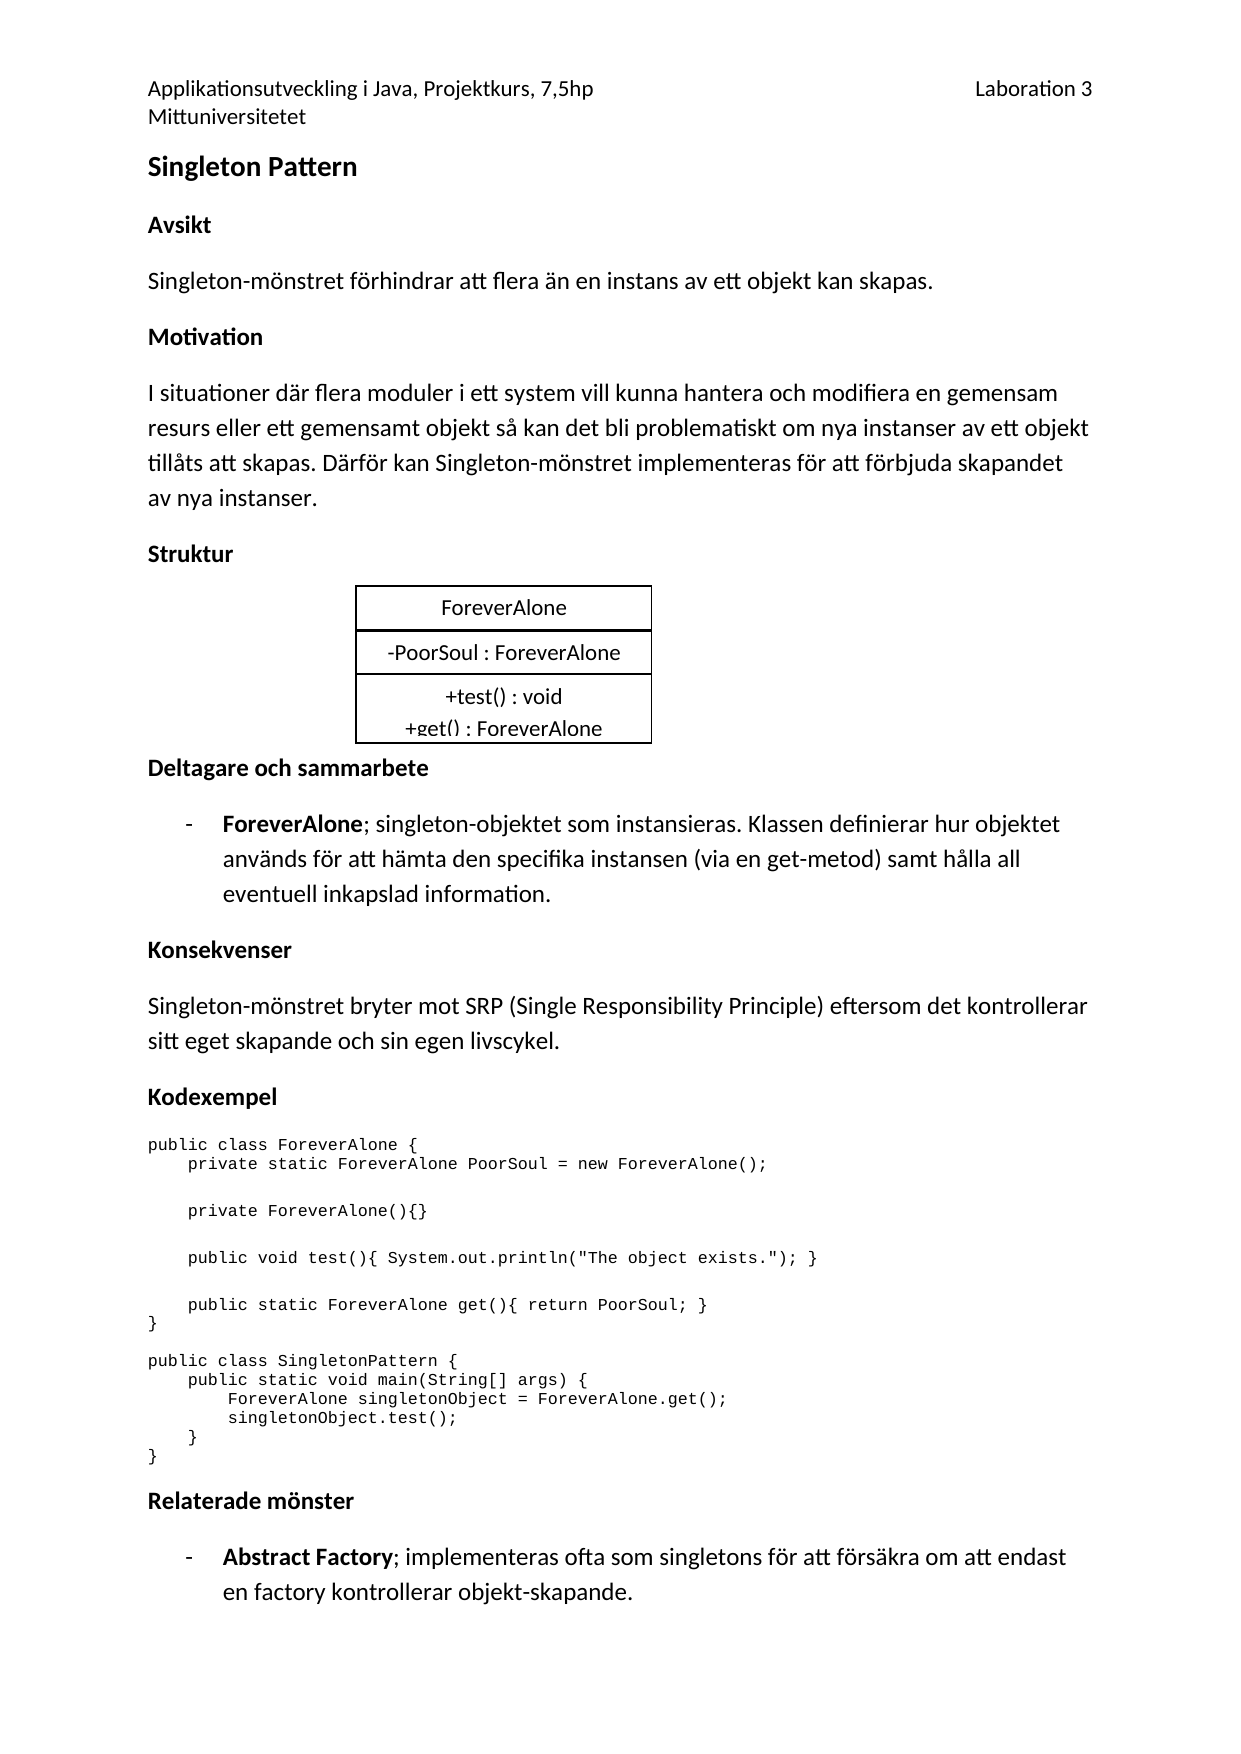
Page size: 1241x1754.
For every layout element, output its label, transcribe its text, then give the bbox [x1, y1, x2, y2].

text public void test(){ System.out.println("The object exists."); } [148, 1249, 1093, 1268]
text Konsekvenser [148, 934, 1093, 965]
text private ForeverAlone(){} [148, 1202, 1093, 1221]
text } [148, 1428, 1093, 1447]
text singletonObject.test(); [148, 1409, 1093, 1428]
text Relaterade mönster [148, 1485, 1093, 1515]
list ForeverAlone; singleton-objektet som instansieras. Klassen definierar hur objektet används för att hämta den specifika instansen (via en get-metod) samt hålla all eventuell inkapslad information. [185, 808, 1093, 909]
text public static void main(String[] args) { [148, 1372, 1093, 1391]
text public class ForeverAlone { [148, 1137, 1093, 1156]
text Singleton Pattern [148, 148, 1093, 183]
list Abstract Factory; implementeras ofta som singletons för att försäkra om att endast en factory kontrollerar objekt-skapande. [185, 1541, 1093, 1606]
text Struktur [148, 538, 1093, 568]
text Singleton-mönstret förhindrar att flera än en instans av ett objekt kan skapas. [148, 265, 1093, 296]
text ForeverAlone singletonObject = ForeverAlone.get(); [148, 1391, 1093, 1409]
text } [148, 1447, 1093, 1466]
text Kodexempel [148, 1081, 1093, 1111]
text Avsikt [148, 209, 1093, 240]
text Singleton-mönstret bryter mot SRP (Single Responsibility Principle) eftersom det kontrollerar sitt eget skapande och sin egen livscykel. [148, 990, 1093, 1056]
text private static ForeverAlone PoorSoul = new ForeverAlone(); [148, 1156, 1093, 1174]
text I situationer där flera moduler i ett system vill kunna hantera och modifiera en gemensam resurs eller ett gemensamt objekt så kan det bli problematiskt om nya instanser av ett objekt tillåts att skapas. Därför kan Singleton-mönstret implementeras för att förbjuda skapandet av nya instanser. [148, 377, 1093, 512]
text public class SingletonPattern { [148, 1353, 1093, 1372]
text public static ForeverAlone get(){ return PoorSoul; } [148, 1296, 1093, 1315]
text Deltagare och sammarbete [148, 753, 1093, 783]
text Motivation [148, 321, 1093, 352]
text } [148, 1315, 1093, 1334]
